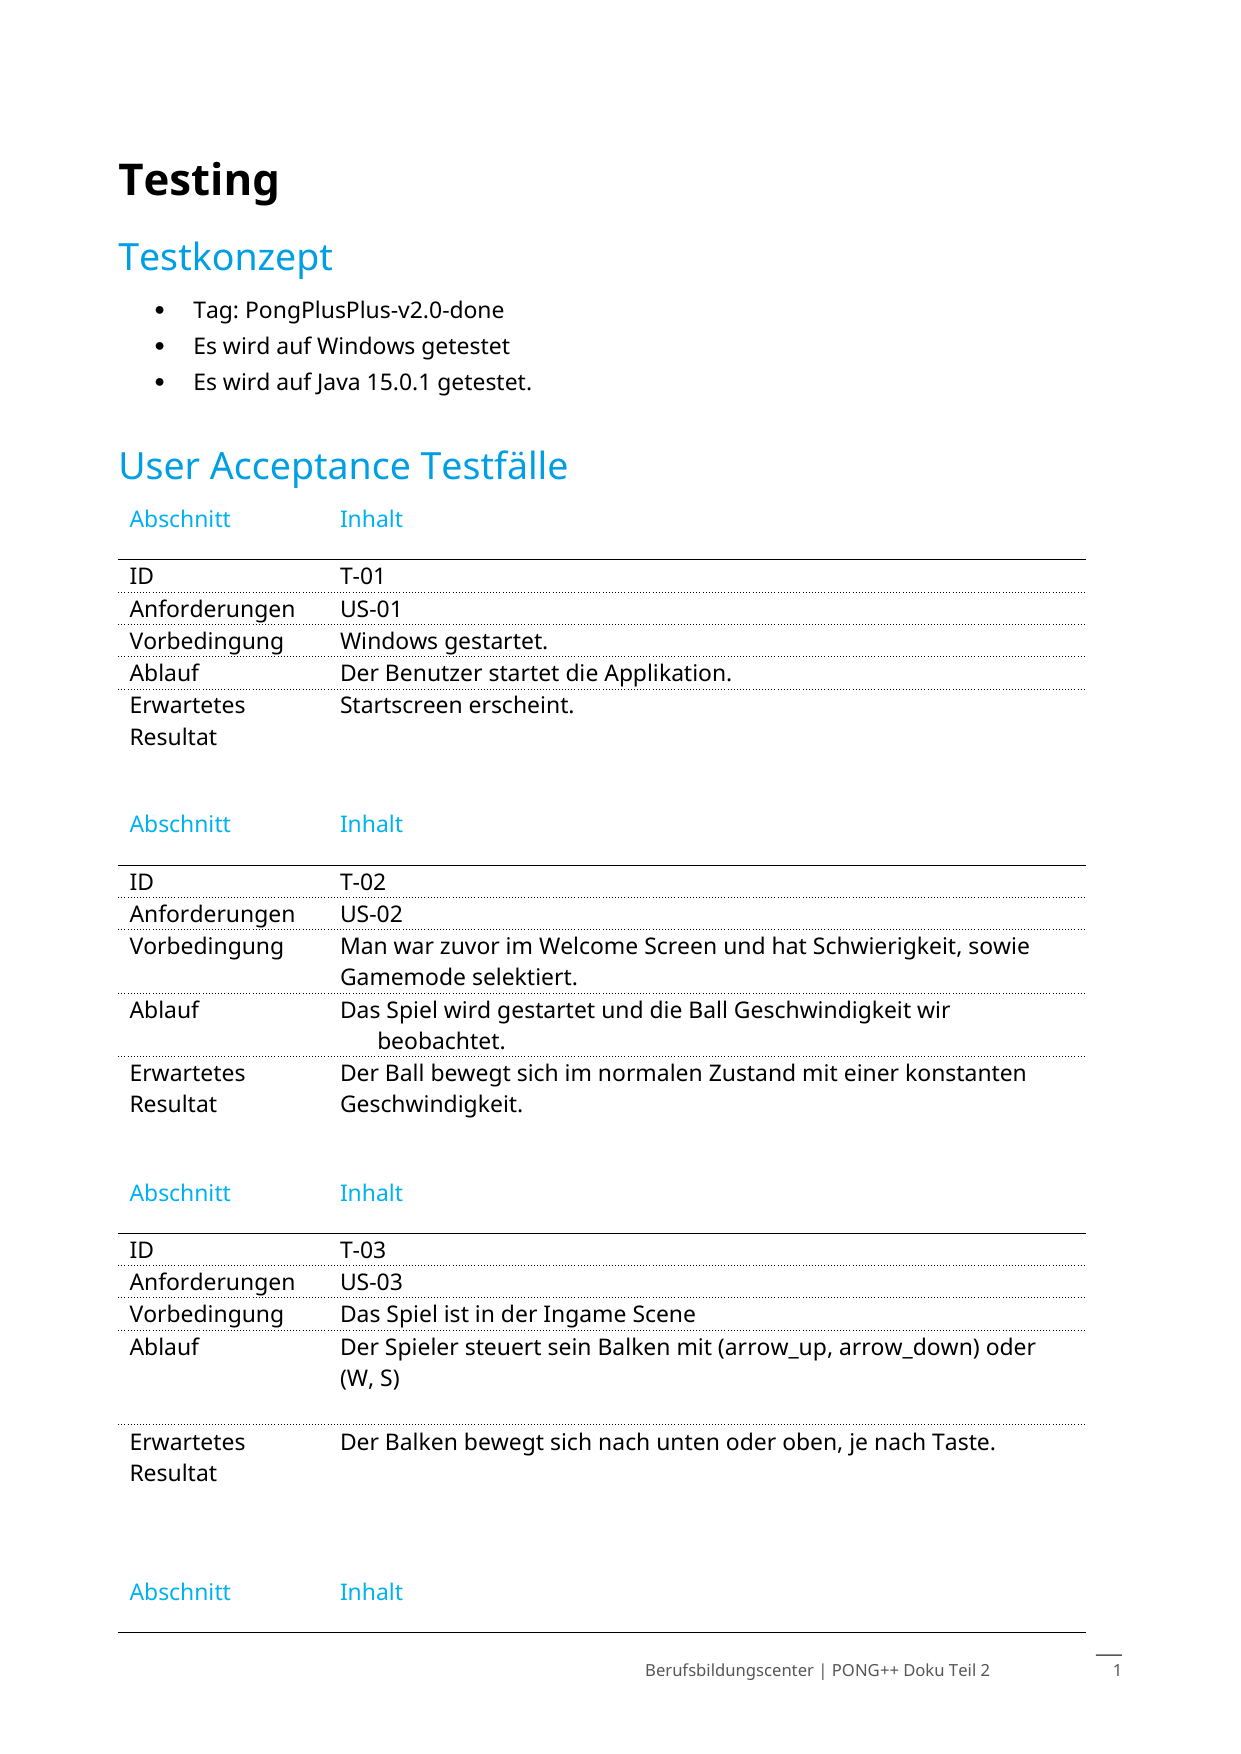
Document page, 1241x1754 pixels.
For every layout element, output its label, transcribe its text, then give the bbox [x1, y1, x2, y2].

list Es wird auf Windows getestet [156, 330, 1122, 361]
table_cell Ablauf [118, 656, 328, 688]
table_cell Startscreen erscheint. [329, 689, 1086, 752]
subtitle Testkonzept [118, 231, 1122, 282]
table_header Inhalt [329, 503, 1086, 559]
table_cell ID [118, 560, 328, 592]
table_cell Anforderungen [118, 1265, 328, 1297]
list Es wird auf Java 15.0.1 getestet. [156, 366, 1122, 397]
table_cell Ablauf [118, 1330, 328, 1424]
table_cell Der Spieler steuert sein Balken mit (arrow_up, arrow_down) oder (W, S) [329, 1330, 1086, 1424]
table_cell Der Balken bewegt sich nach unten oder oben, je nach Taste. [329, 1424, 1086, 1519]
table_cell Erwartetes Resultat [118, 1424, 328, 1519]
table_cell Der Ball bewegt sich im normalen Zustand mit einer konstanten Geschwindigkeit. [329, 1056, 1086, 1120]
table_cell Der Benutzer startet die Applikation. [329, 656, 1086, 688]
table_cell US-01 [329, 592, 1086, 624]
table_cell T-01 [329, 560, 1086, 592]
table_cell Anforderungen [118, 592, 328, 624]
table_header Abschnitt [118, 1576, 328, 1632]
subtitle Testing [118, 156, 1122, 206]
table_cell T-02 [329, 866, 1086, 897]
table_cell Vorbedingung [118, 1297, 328, 1329]
table_header Abschnitt [118, 503, 328, 559]
table_cell US-03 [329, 1265, 1086, 1297]
subtitle User Acceptance Testfälle [118, 439, 1122, 491]
table_cell Erwartetes Resultat [118, 689, 328, 752]
table_cell T-03 [329, 1234, 1086, 1265]
list Tag: PongPlusPlus-v2.0-done [156, 294, 1122, 325]
table_cell ID [118, 1234, 328, 1265]
table_cell Vorbedingung [118, 929, 328, 993]
table_cell Windows gestartet. [329, 624, 1086, 656]
table_header Abschnitt [118, 808, 328, 864]
table_header Abschnitt [118, 1176, 328, 1233]
table_cell Das Spiel wird gestartet und die Ball Geschwindigkeit wir beobachtet. [329, 993, 1086, 1056]
table_header Inhalt [329, 1176, 1086, 1233]
table_cell US-02 [329, 897, 1086, 929]
table_cell Vorbedingung [118, 624, 328, 656]
table_cell Ablauf [118, 993, 328, 1056]
table_cell Anforderungen [118, 897, 328, 929]
table_cell Erwartetes Resultat [118, 1056, 328, 1120]
table_cell Man war zuvor im Welcome Screen und hat Schwierigkeit, sowie Gamemode selektiert. [329, 929, 1086, 993]
table_cell ID [118, 866, 328, 897]
table_header Inhalt [329, 1576, 1086, 1632]
table_header Inhalt [329, 808, 1086, 864]
table_cell Das Spiel ist in der Ingame Scene [329, 1297, 1086, 1329]
